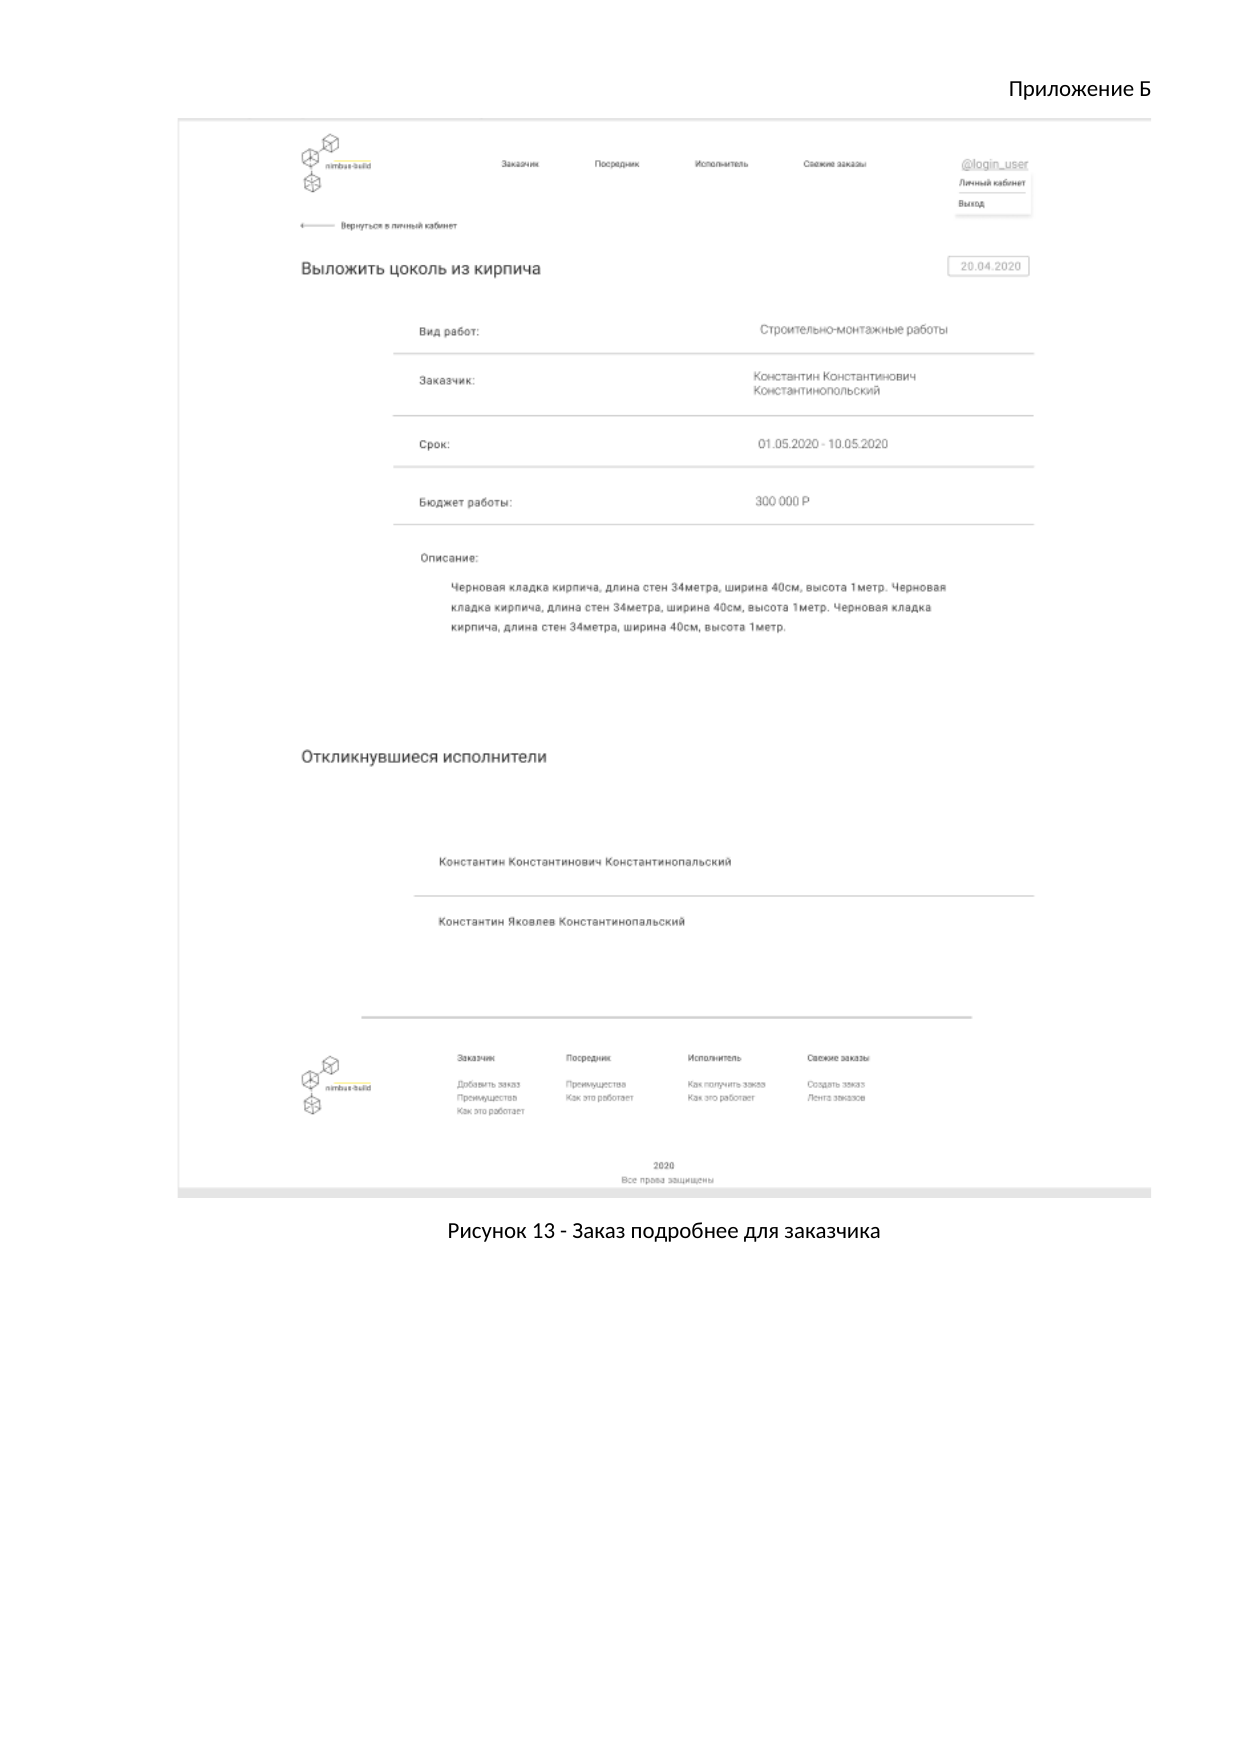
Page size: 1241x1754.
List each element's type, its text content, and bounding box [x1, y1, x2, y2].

picture [177, 118, 1152, 1198]
text Рисунок 13 - Заказ подробнее для заказчика [177, 1217, 1152, 1245]
